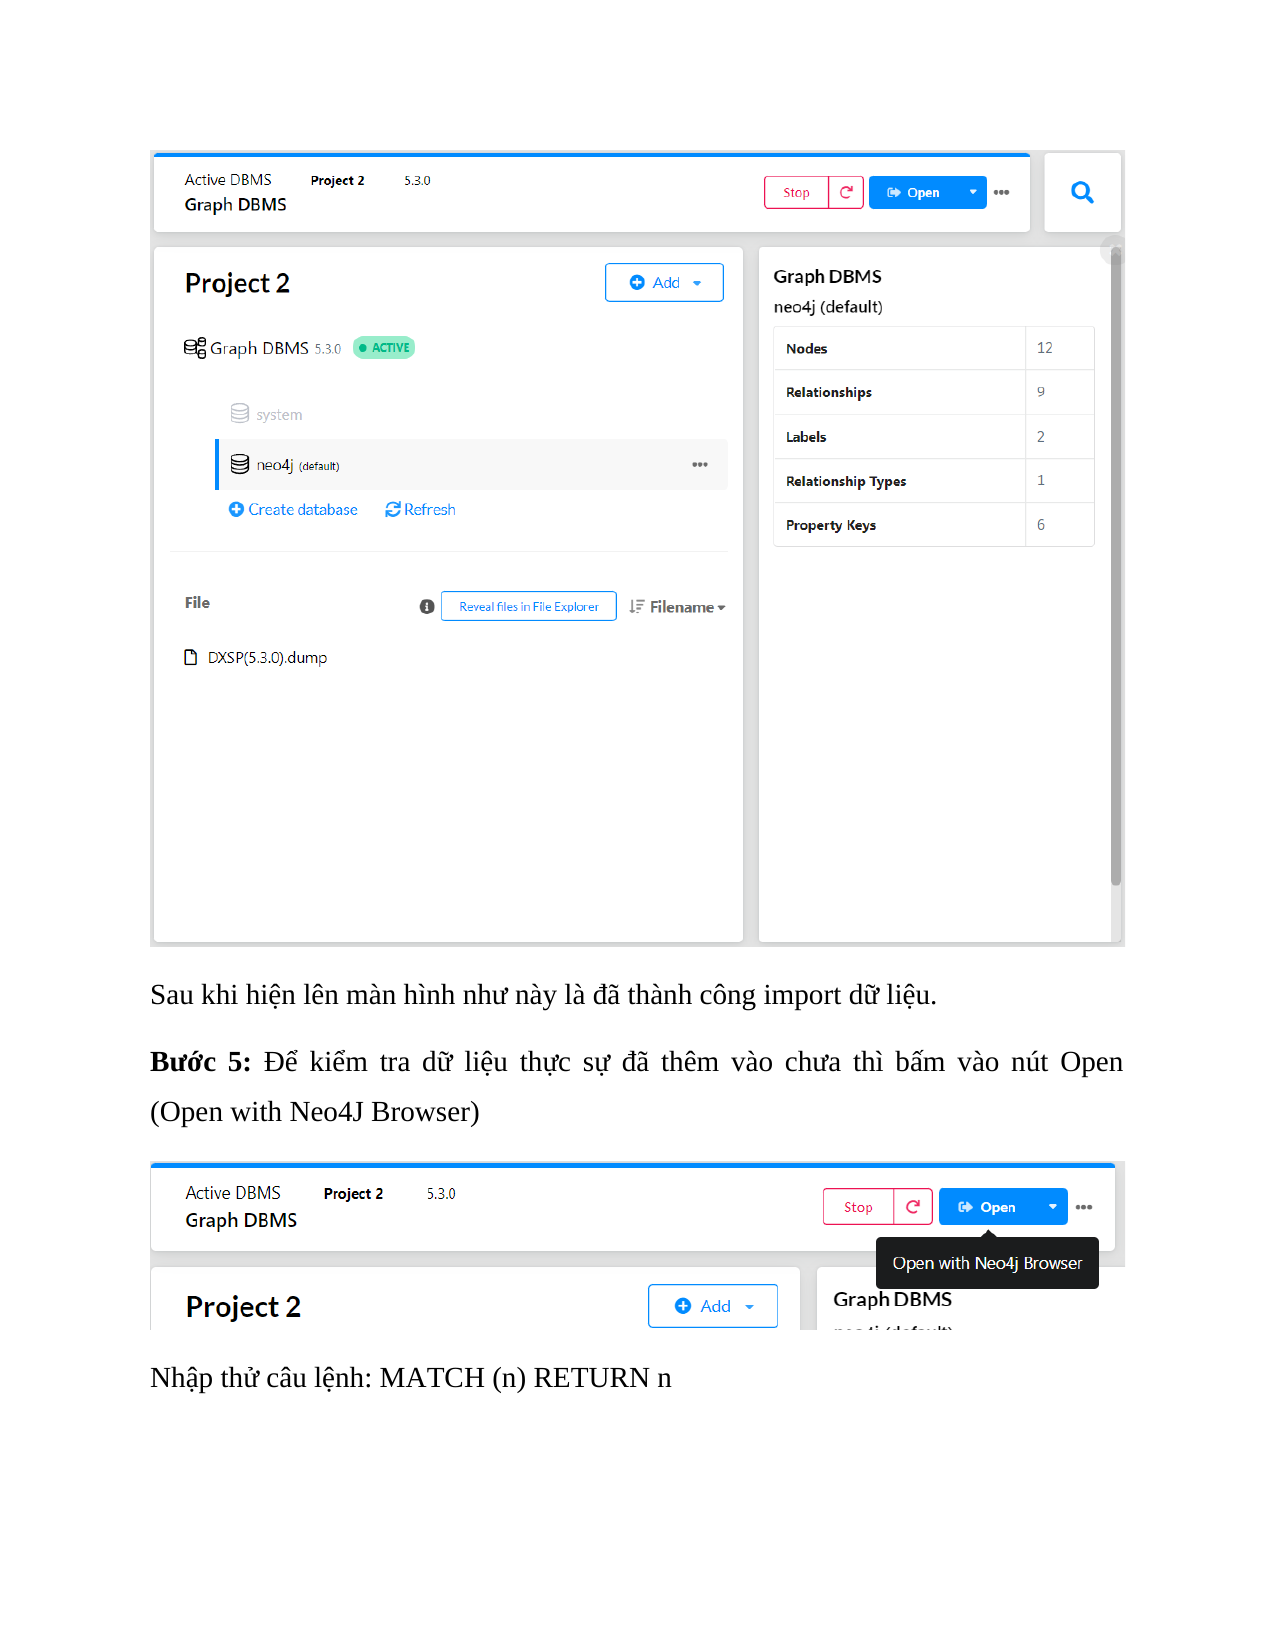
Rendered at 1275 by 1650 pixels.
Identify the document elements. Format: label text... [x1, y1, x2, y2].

text Sau khi hiện lên màn hình như này là đã thành công import dữ liệu. [150, 977, 1125, 1011]
picture [150, 150, 1125, 947]
text Bước 5: Để kiểm tra dữ liệu thực sự đã thêm vào chưa thì bấm vào nút Open (Open with Neo4J Browser) [150, 1044, 1125, 1128]
text Nhập thử câu lệnh: MATCH (n) RETURN n [150, 1361, 1125, 1394]
picture [150, 1161, 1125, 1330]
